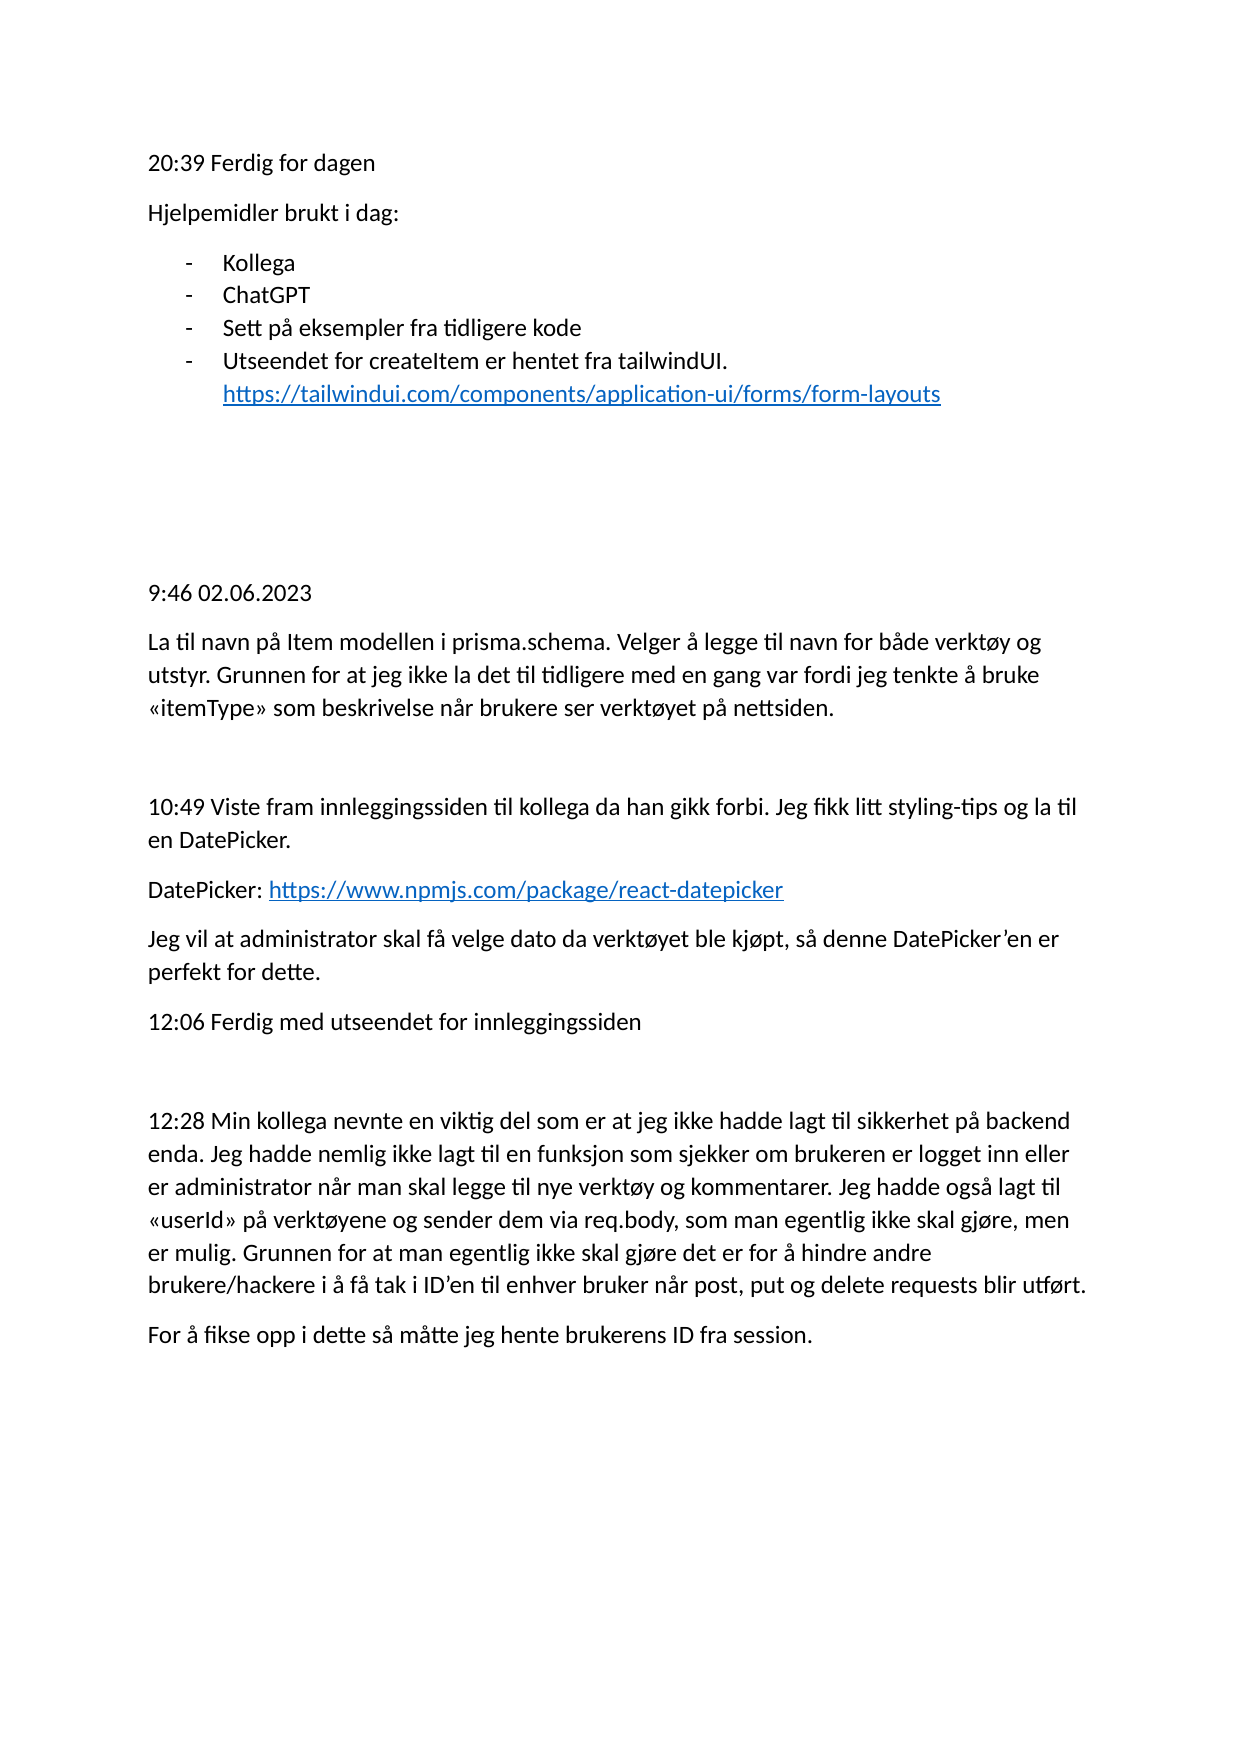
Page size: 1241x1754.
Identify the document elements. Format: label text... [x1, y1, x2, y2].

text 20:39 Ferdig for dagen [148, 148, 1093, 178]
text 12:06 Ferdig med utseendet for innleggingssiden [148, 1006, 1093, 1036]
text Jeg vil at administrator skal få velge dato da verktøyet ble kjøpt, så denne DatePicker’en er perfekt for dette. [148, 923, 1093, 987]
text 9:46 02.06.2023 [148, 577, 1093, 607]
text For å fikse opp i dette så måtte jeg hente brukerens ID fra session. [148, 1319, 1093, 1350]
text Hjelpemidler brukt i dag: [148, 197, 1093, 228]
list Kollega [185, 247, 1093, 277]
text 10:49 Viste fram innleggingssiden til kollega da han gikk forbi. Jeg fikk litt styling-tips og la til en DatePicker. [148, 791, 1093, 855]
list Utseendet for createItem er hentet fra tailwindUI. https://tailwindui.com/components/application-ui/forms/form-layouts [185, 346, 1093, 409]
list ChatGPT [185, 280, 1093, 310]
text DatePicker: https://www.npmjs.com/package/react-datepicker [148, 874, 1093, 904]
text 12:28 Min kollega nevnte en viktig del som er at jeg ikke hadde lagt til sikkerhet på backend enda. Jeg hadde nemlig ikke lagt til en funksjon som sjekker om brukeren er logget inn eller er administrator når man skal legge til nye verktøy og kommentarer. Jeg hadde også lagt til «userId» på verktøyene og sender dem via req.body, som man egentlig ikke skal gjøre, men er mulig. Grunnen for at man egentlig ikke skal gjøre det er for å hindre andre brukere/hackere i å få tak i ID’en til enhver bruker når post, put og delete requests blir utført. [148, 1105, 1093, 1300]
list Sett på eksempler fra tidligere kode [185, 313, 1093, 343]
text La til navn på Item modellen i prisma.schema. Velger å legge til navn for både verktøy og utstyr. Grunnen for at jeg ikke la det til tidligere med en gang var fordi jeg tenkte å bruke «itemType» som beskrivelse når brukere ser verktøyet på nettsiden. [148, 626, 1093, 723]
